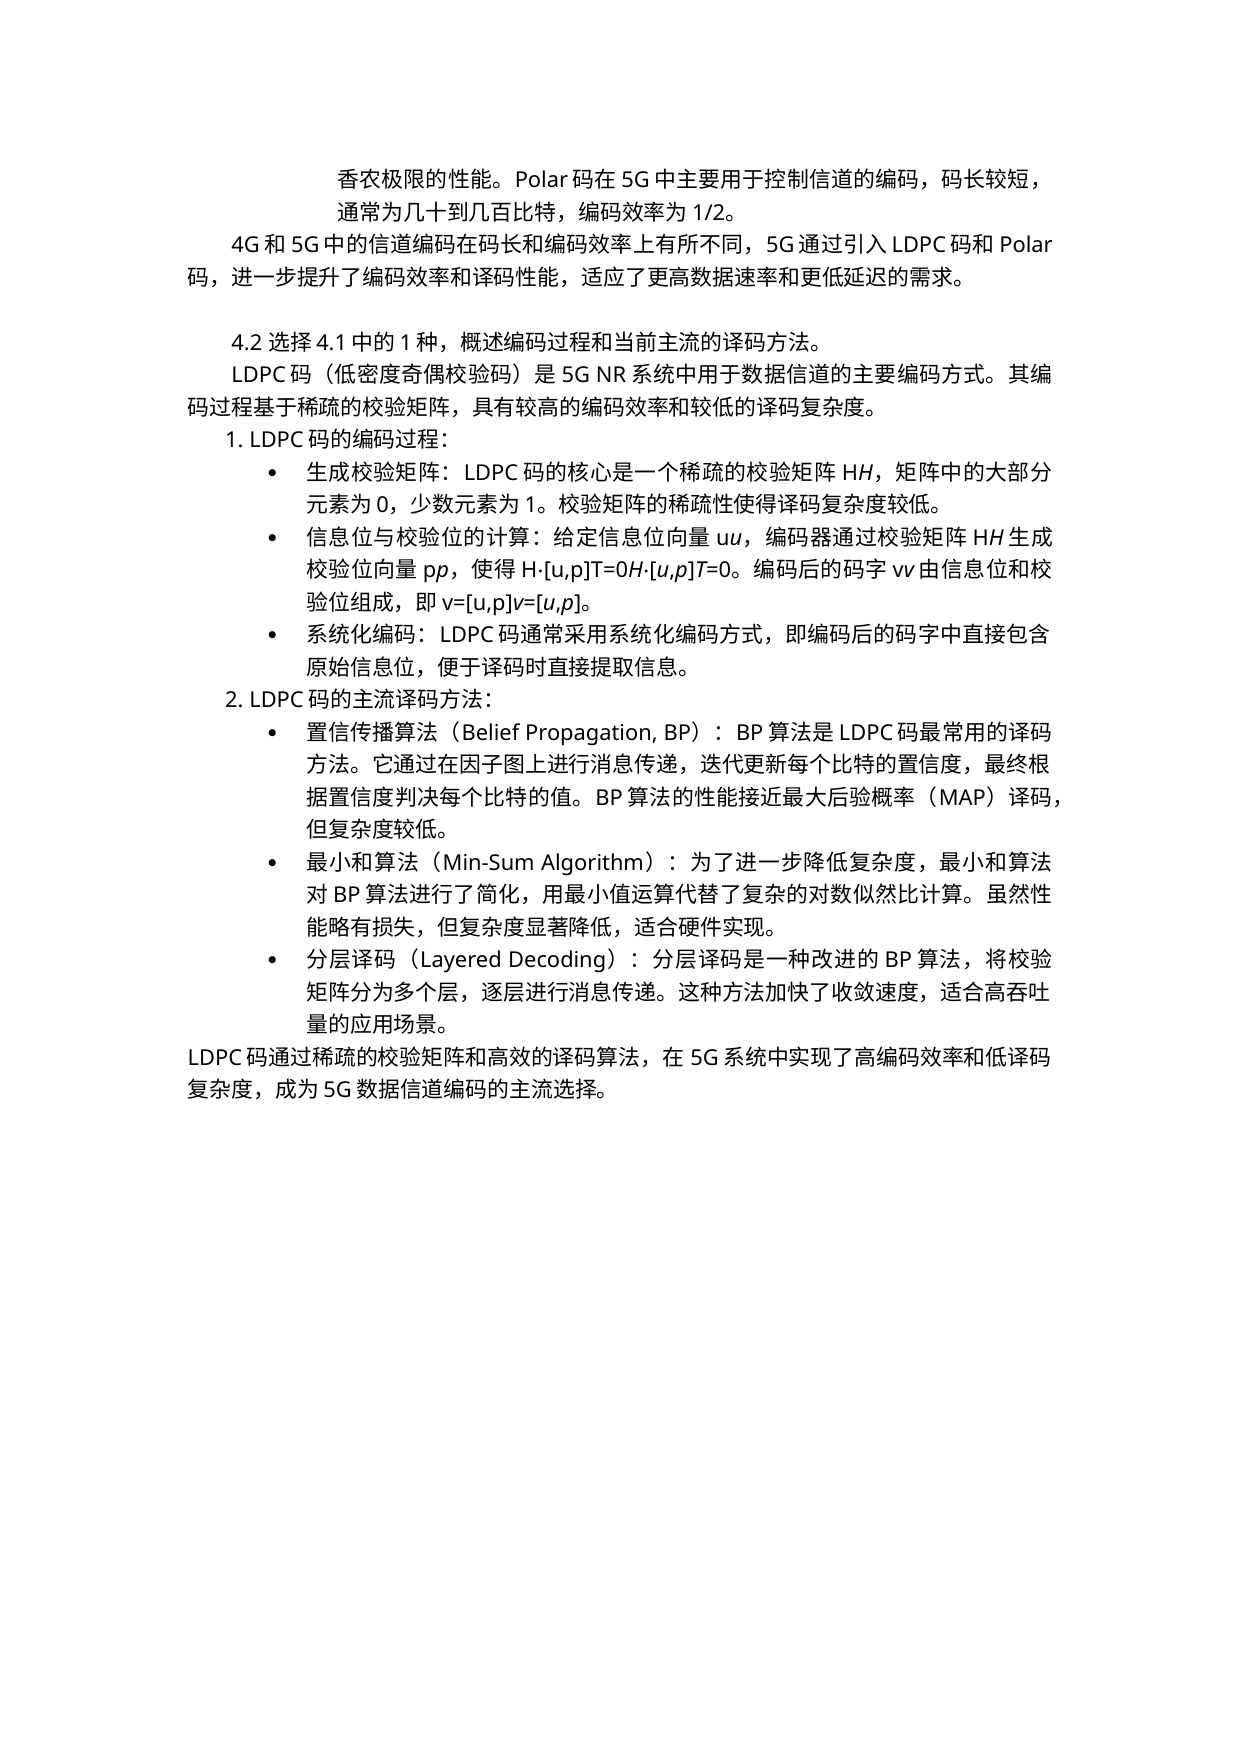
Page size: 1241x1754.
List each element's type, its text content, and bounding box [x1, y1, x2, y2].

list 分层译码（Layered Decoding）：分层译码是一种改进的BP算法，将校验矩阵分为多个层，逐层进行消息传递。这种方法加快了收敛速度，适合高吞吐量的应用场景。 [269, 942, 1053, 1039]
list 信息位与校验位的计算：给定信息位向量uu，编码器通过校验矩阵HH生成校验位向量pp，使得H⋅[u,p]T=0H⋅[u,p]T=0。编码后的码字vv由信息位和校验位组成，即v=[u,p]v=[u,p]。 [269, 519, 1053, 617]
text 4.2 选择4.1中的1种，概述编码过程和当前主流的译码方法。 [187, 324, 1053, 357]
list 置信传播算法（Belief Propagation, BP）：BP算法是LDPC码最常用的译码方法。它通过在因子图上进行消息传递，迭代更新每个比特的置信度，最终根据置信度判决每个比特的值。BP算法的性能接近最大后验概率（MAP）译码，但复杂度较低。 [269, 714, 1053, 844]
list 生成校验矩阵：LDPC码的核心是一个稀疏的校验矩阵HH，矩阵中的大部分元素为0，少数元素为1。校验矩阵的稀疏性使得译码复杂度较低。 [269, 454, 1053, 519]
text 1. LDPC码的编码过程： [187, 422, 1053, 454]
list 系统化编码：LDPC码通常采用系统化编码方式，即编码后的码字中直接包含原始信息位，便于译码时直接提取信息。 [269, 617, 1053, 682]
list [300, 162, 1053, 227]
list 最小和算法（Min-Sum Algorithm）：为了进一步降低复杂度，最小和算法对BP算法进行了简化，用最小值运算代替了复杂的对数似然比计算。虽然性能略有损失，但复杂度显著降低，适合硬件实现。 [269, 844, 1053, 942]
text 2. LDPC码的主流译码方法： [187, 682, 1053, 714]
text 4G和5G中的信道编码在码长和编码效率上有所不同，5G通过引入LDPC码和Polar码，进一步提升了编码效率和译码性能，适应了更高数据速率和更低延迟的需求。 [187, 227, 1053, 292]
text LDPC码通过稀疏的校验矩阵和高效的译码算法，在5G系统中实现了高编码效率和低译码复杂度，成为5G数据信道编码的主流选择。 [187, 1039, 1053, 1104]
text LDPC码（低密度奇偶校验码）是5G NR系统中用于数据信道的主要编码方式。其编码过程基于稀疏的校验矩阵，具有较高的编码效率和较低的译码复杂度。 [187, 357, 1053, 422]
